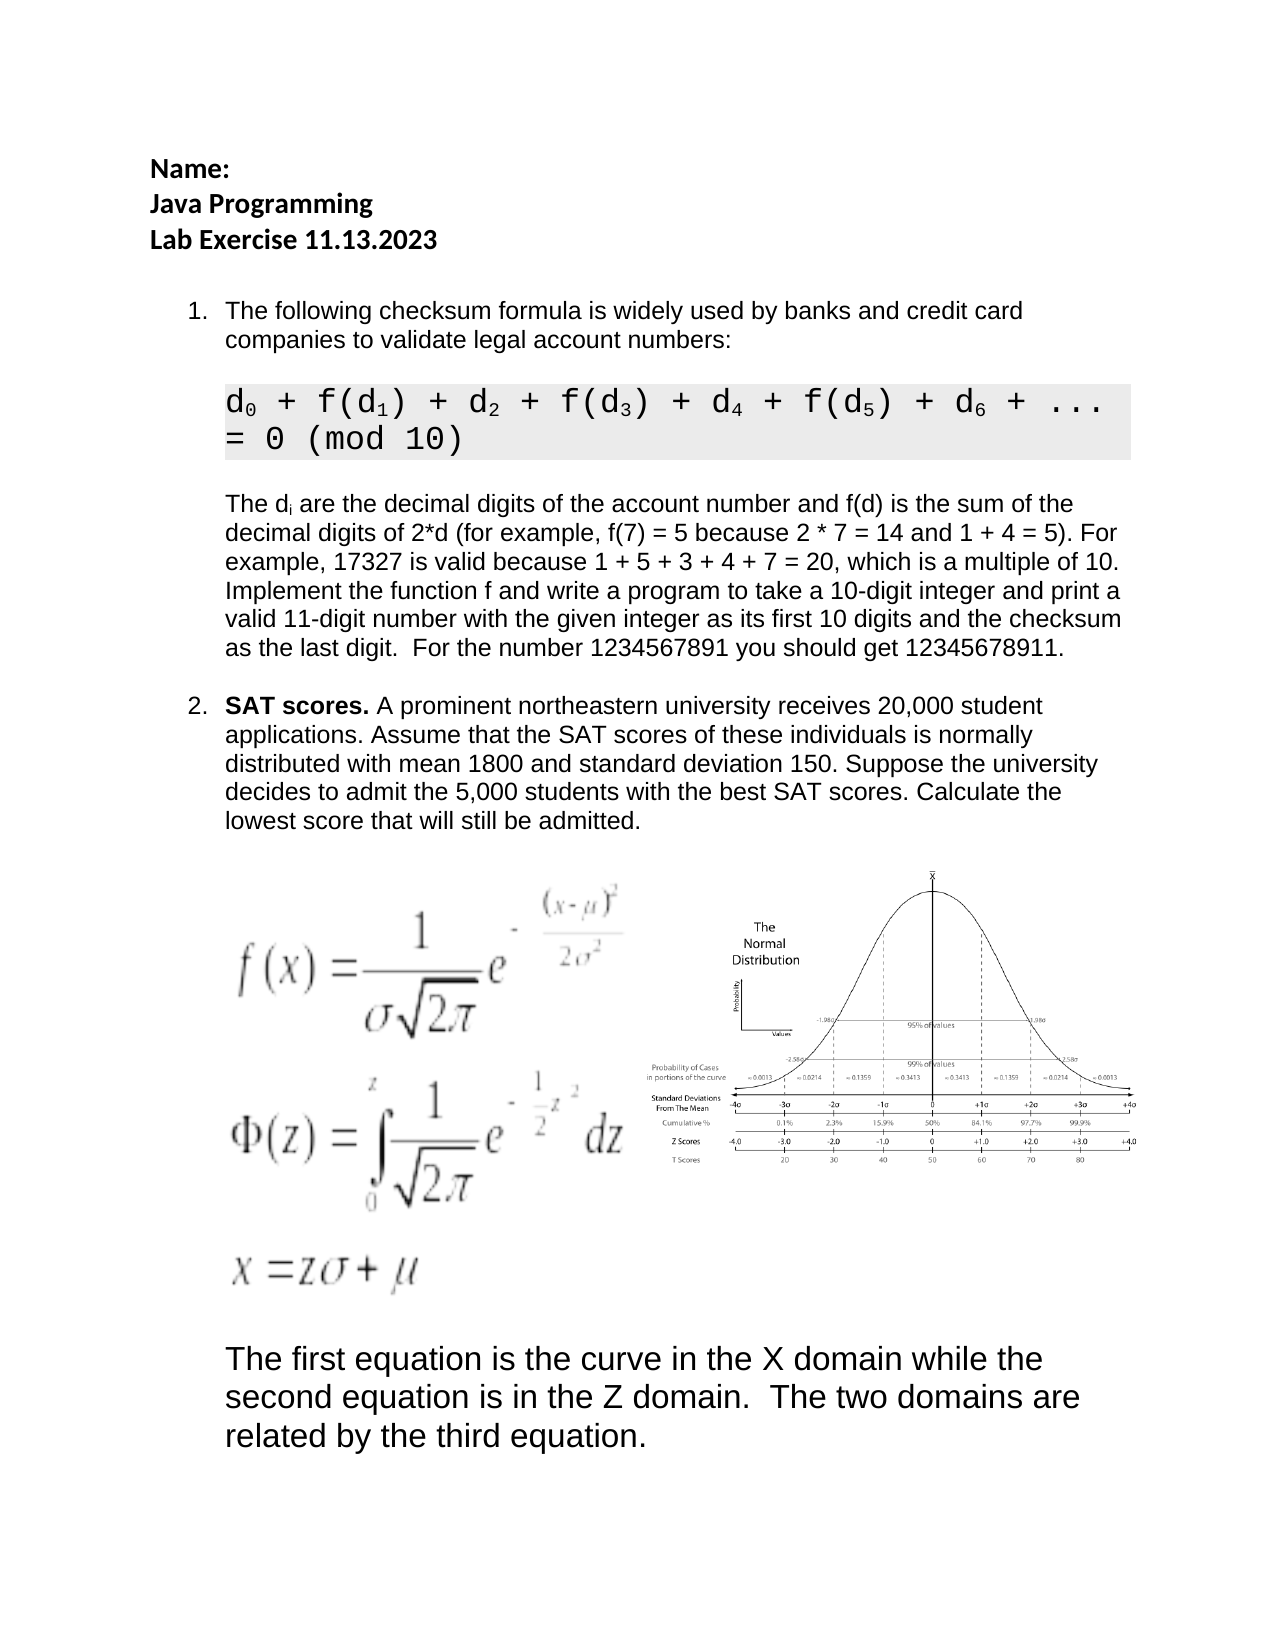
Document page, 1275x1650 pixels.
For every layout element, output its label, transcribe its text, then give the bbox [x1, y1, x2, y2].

text The di are the decimal digits of the account number and f(d) is the sum of the decimal digits of 2*d (for example, f(7) = 5 because 2 * 7 = 14 and 1 + 4 = 5). For example, 17327 is valid because 1 + 5 + 3 + 4 + 7 = 20, which is a multiple of 10. Implement the function f and write a program to take a 10-digit integer and print a valid 11-digit number with the given integer as its first 10 digits and the checksum as the last digit. For the number 1234567891 you should get 12345678911. [225, 489, 1125, 662]
picture [643, 867, 1137, 1166]
list The following checksum formula is widely used by banks and credit card companies to validate legal account numbers: [187, 296, 1125, 353]
table_header [632, 864, 1136, 1335]
text Lab Exercise 11.13.2023 [150, 221, 1125, 257]
list SAT scores. A prominent northeastern university receives 20,000 student applications. Assume that the SAT scores of these individuals is normally distributed with mean 1800 and standard deviation 150. Suppose the university decides to admit the 5,000 students with the best SAT scores. Calculate the lowest score that will still be admitted. [187, 691, 1125, 835]
table_header [214, 864, 632, 1335]
text Java Programming [150, 186, 1125, 221]
text Name: [150, 150, 1125, 186]
text The first equation is the curve in the X domain while the second equation is in the Z domain. The two domains are related by the third equation. [225, 1339, 1125, 1454]
